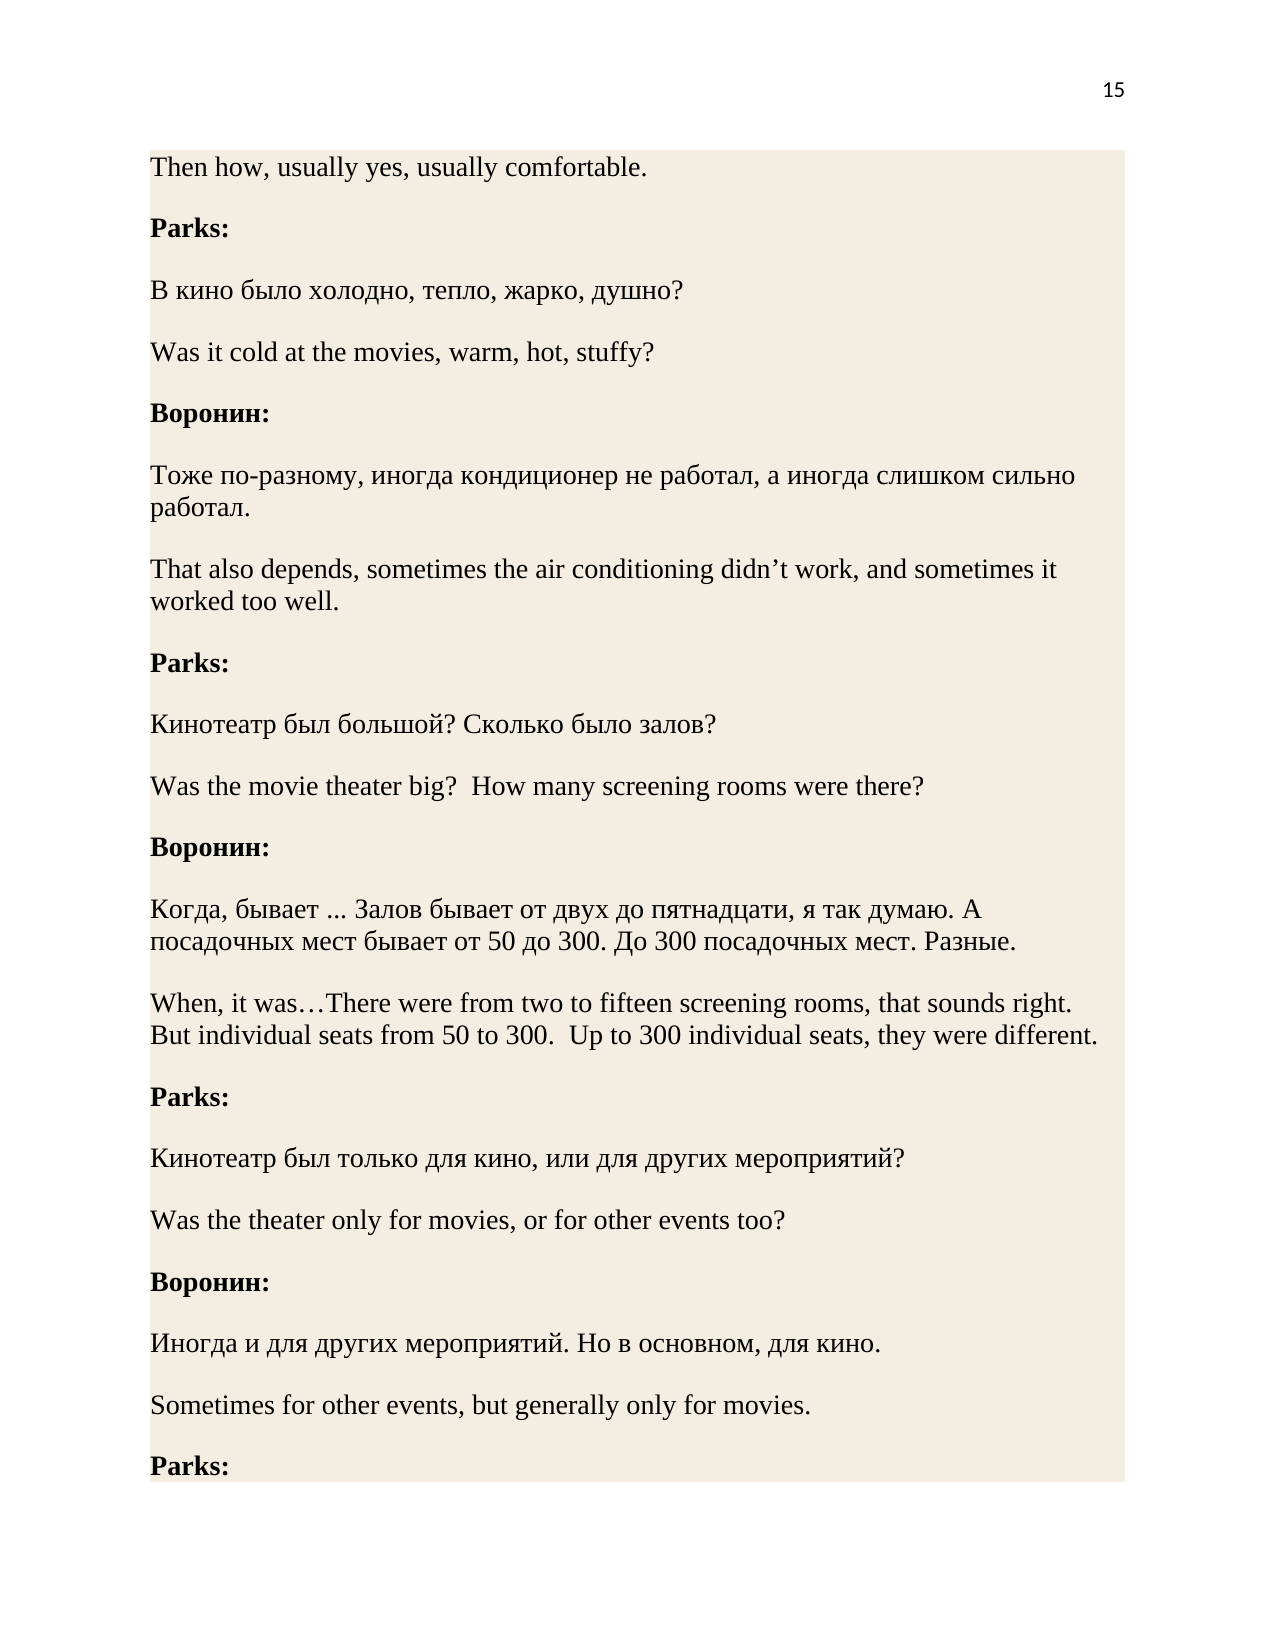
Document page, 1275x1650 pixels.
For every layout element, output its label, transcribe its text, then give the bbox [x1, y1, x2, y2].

text When, it was…There were from two to fifteen screening rooms, that sounds right. But individual seats from 50 to 300. Up to 300 individual seats, they were different. [150, 986, 1125, 1051]
text Иногда и для других мероприятий. Но в основном, для кино. [150, 1326, 1125, 1358]
text Was the theater only for movies, or for other events too? [150, 1203, 1125, 1235]
text Воронин: [150, 1264, 1125, 1297]
text Was it cold at the movies, warm, hot, stuffy? [150, 335, 1125, 367]
text Parks: [150, 1080, 1125, 1112]
text Воронин: [150, 830, 1125, 863]
text Parks: [150, 646, 1125, 678]
text Тоже по-разному, иногда кондиционер не работал, а иногда слишком сильно работал. [150, 458, 1125, 523]
text Кинотеатр был большой? Сколько было залов? [150, 707, 1125, 740]
text Then how, usually yes, usually comfortable. [150, 150, 1125, 182]
text Parks: [150, 212, 1125, 244]
text Parks: [150, 1449, 1125, 1482]
text Sometimes for other events, but generally only for movies. [150, 1388, 1125, 1420]
text Когда, бывает ... Залов бывает от двух до пятнадцати, я так думаю. А посадочных мест бывает от 50 до 300. До 300 посадочных мест. Разные. [150, 892, 1125, 957]
text Кинотеатр был только для кино, или для других мероприятий? [150, 1141, 1125, 1174]
text В кино было холодно, тепло, жарко, душно? [150, 273, 1125, 306]
text Воронин: [150, 396, 1125, 429]
text That also depends, sometimes the air conditioning didn’t work, and sometimes it worked too well. [150, 552, 1125, 617]
text Was the movie theater big? How many screening rooms were there? [150, 769, 1125, 801]
